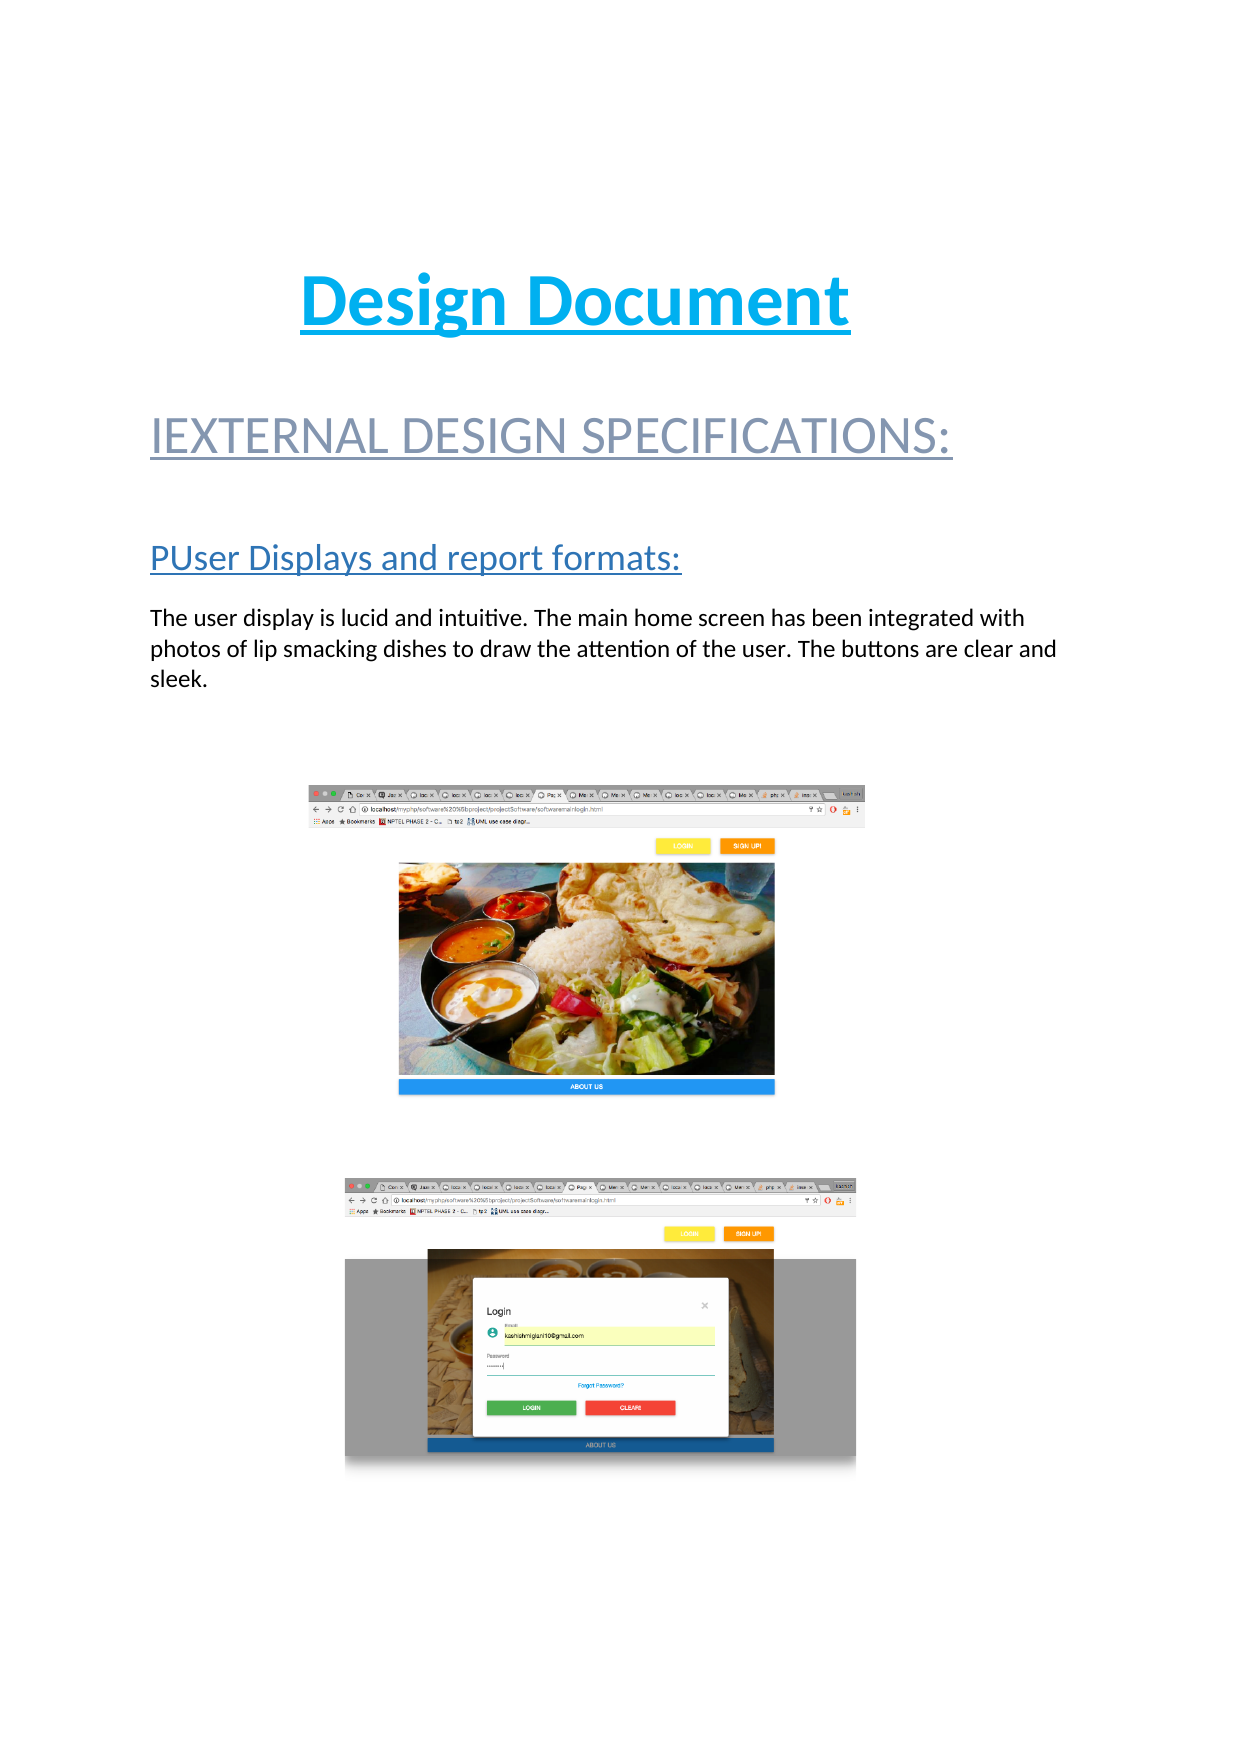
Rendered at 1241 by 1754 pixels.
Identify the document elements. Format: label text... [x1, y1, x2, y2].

text Design Document [300, 252, 1091, 344]
picture [308, 785, 865, 1135]
picture [344, 1178, 857, 1498]
text I [150, 401, 1091, 467]
text The user display is lucid and intuitive. The main home screen has been integrated with photos of lip smacking dishes to draw the attention of the user. The buttons are clear and sleek. [150, 602, 1091, 694]
text P [150, 533, 1091, 579]
